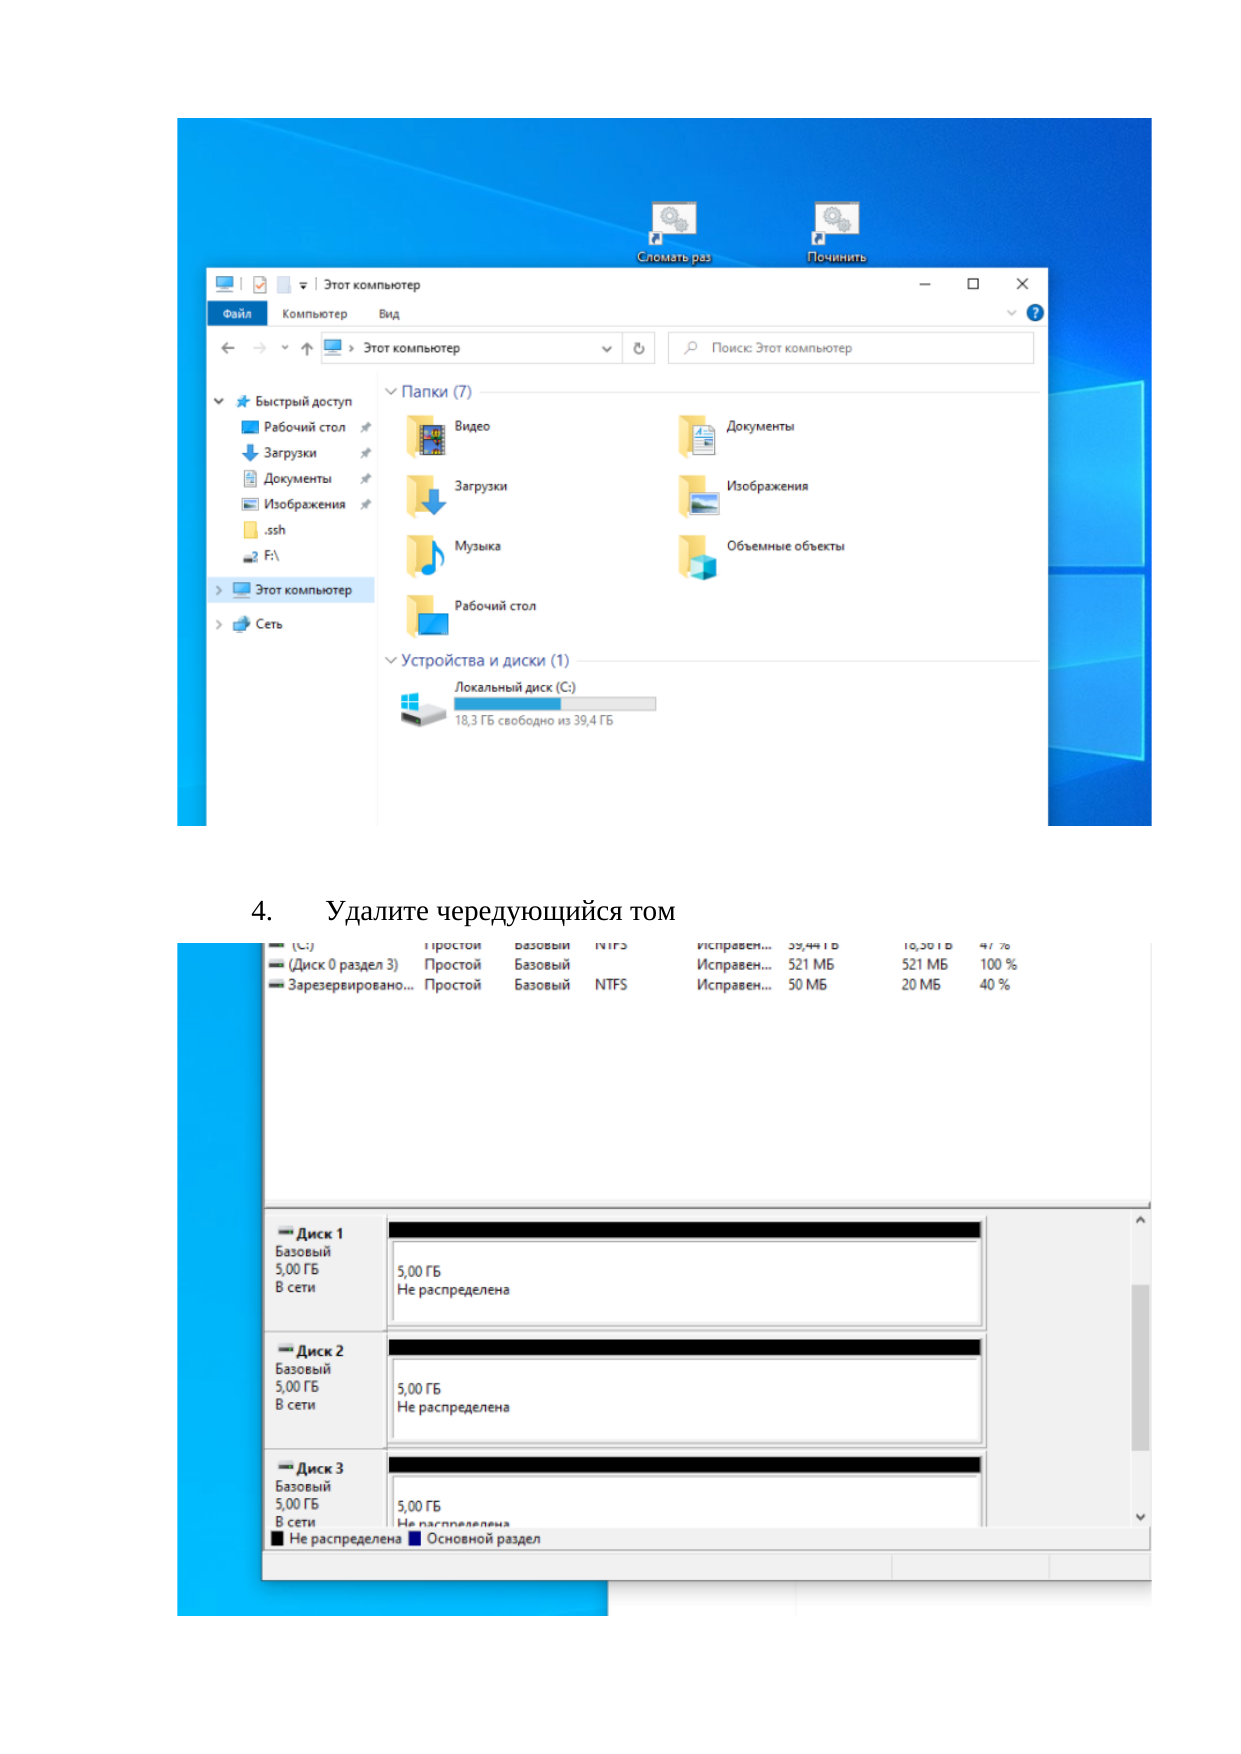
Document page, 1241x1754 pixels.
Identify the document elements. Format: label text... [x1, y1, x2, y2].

list Удалите чередующийся том [177, 893, 1152, 927]
picture [182, 118, 1152, 826]
picture [262, 943, 1152, 1616]
